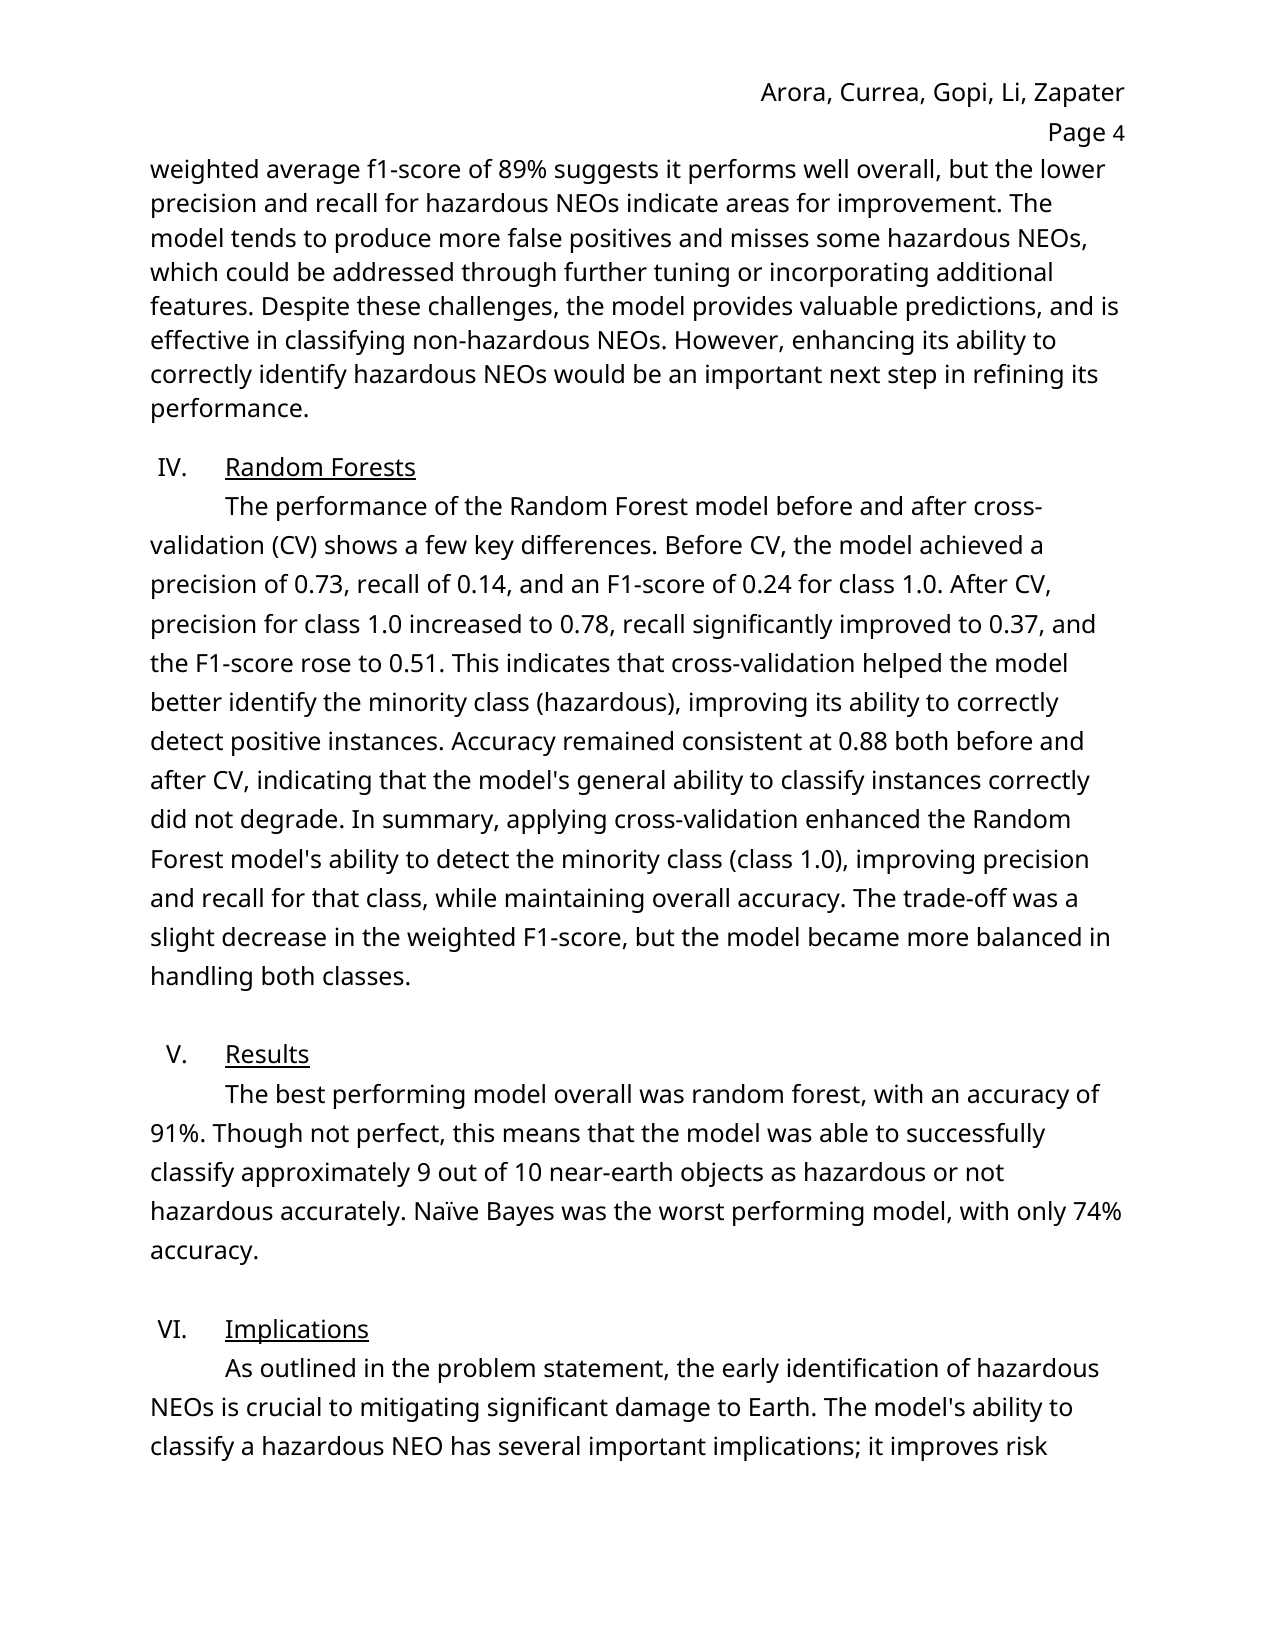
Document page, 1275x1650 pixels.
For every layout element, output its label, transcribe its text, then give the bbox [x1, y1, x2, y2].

list Implications [187, 1311, 1125, 1345]
list Results [187, 1037, 1125, 1071]
list Random Forests [187, 449, 1125, 484]
text The performance of the Random Forest model before and after cross-validation (CV) shows a few key differences. Before CV, the model achieved a precision of 0.73, recall of 0.14, and an F1-score of 0.24 for class 1.0. After CV, precision for class 1.0 increased to 0.78, recall significantly improved to 0.37, and the F1-score rose to 0.51. This indicates that cross-validation helped the model better identify the minority class (hazardous), improving its ability to correctly detect positive instances. Accuracy remained consistent at 0.88 both before and after CV, indicating that the model's general ability to classify instances correctly did not degrade. In summary, applying cross-validation enhanced the Random Forest model's ability to detect the minority class (class 1.0), improving precision and recall for that class, while maintaining overall accuracy. The trade-off was a slight decrease in the weighted F1-score, but the model became more balanced in handling both classes. [150, 489, 1125, 993]
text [150, 1350, 1125, 1463]
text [150, 152, 1125, 424]
text The best performing model overall was random forest, with an accuracy of 91%. Though not perfect, this means that the model was able to successfully classify approximately 9 out of 10 near-earth objects as hazardous or not hazardous accurately. Naïve Bayes was the worst performing model, with only 74% accuracy. [150, 1076, 1125, 1267]
